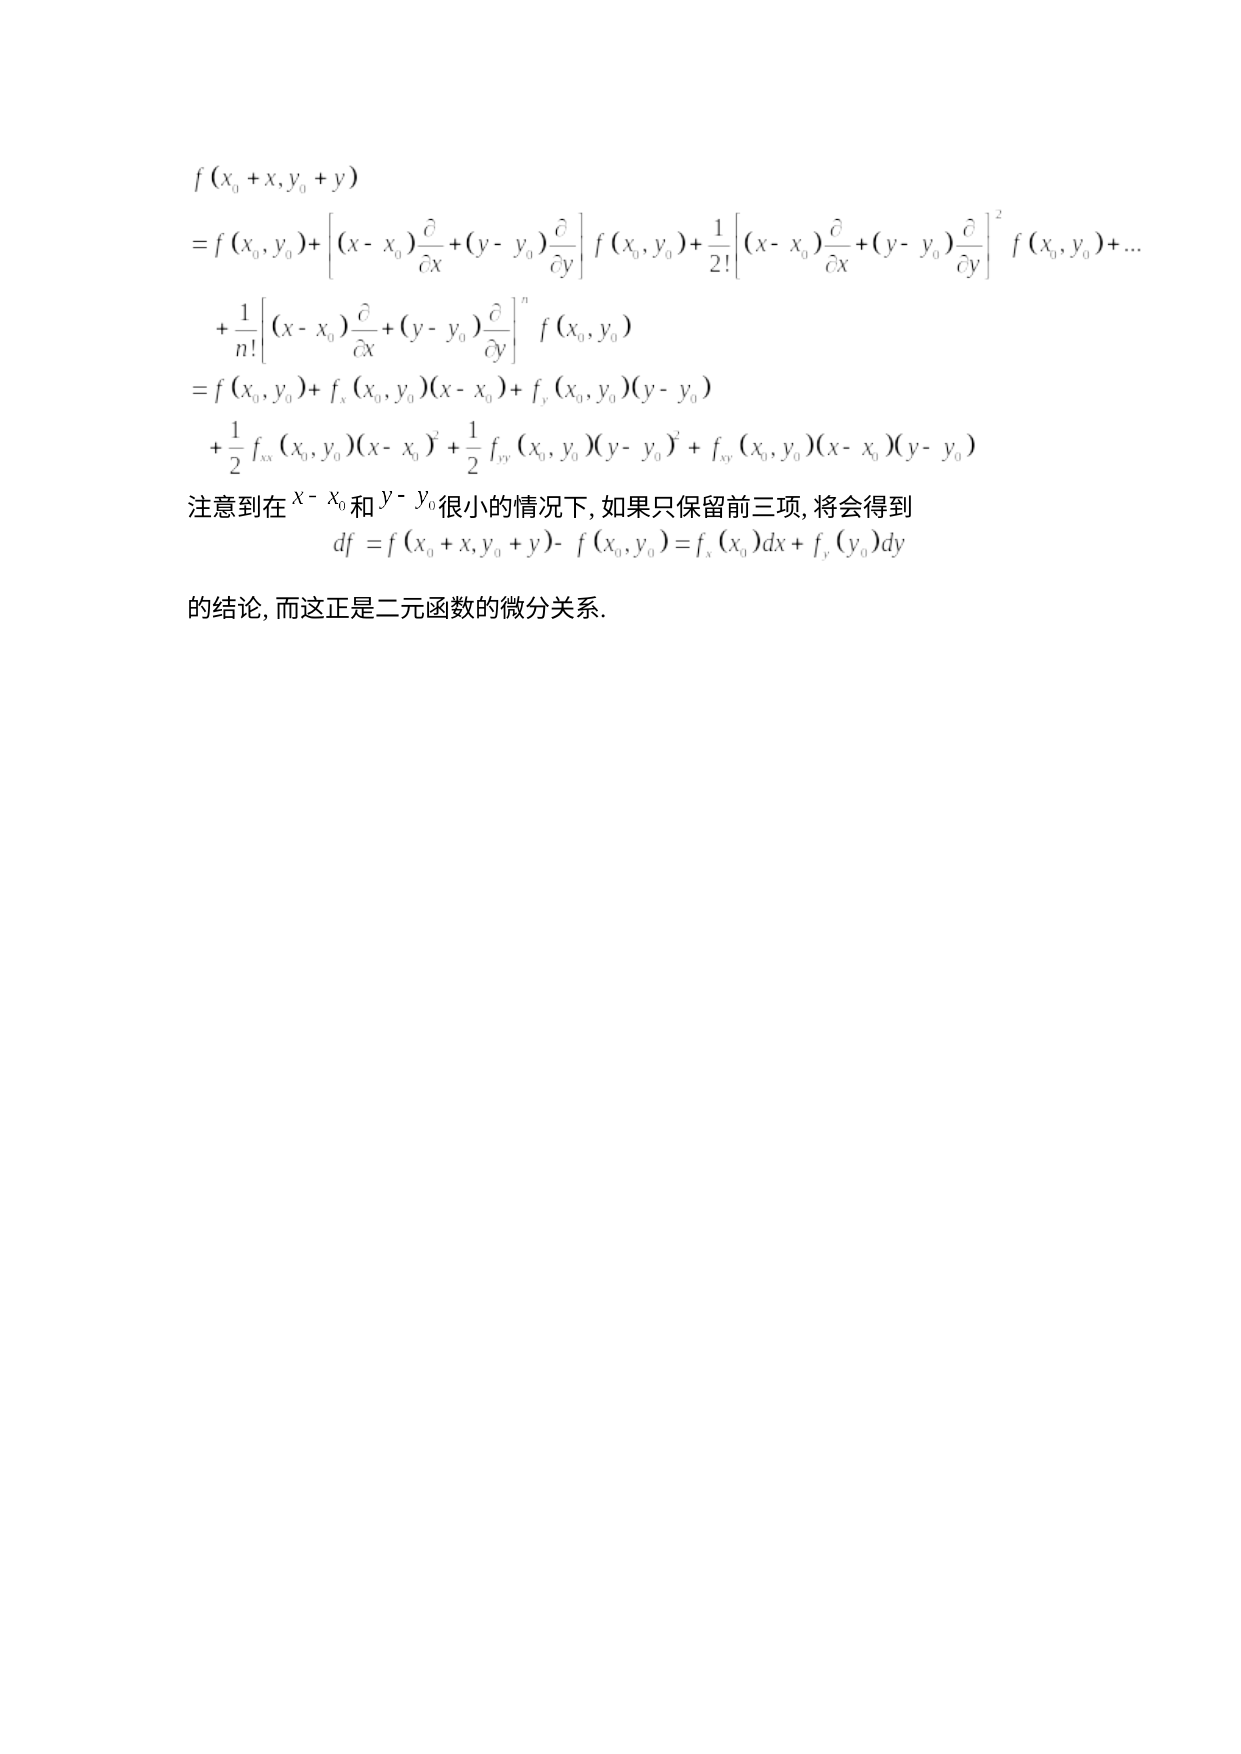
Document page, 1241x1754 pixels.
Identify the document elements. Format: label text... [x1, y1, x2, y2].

text 的结论, 而这正是二元函数的微分关系. [187, 588, 1053, 624]
text 注意到在和很小的情况下, 如果只保留前三项, 将会得到 [187, 479, 1053, 523]
